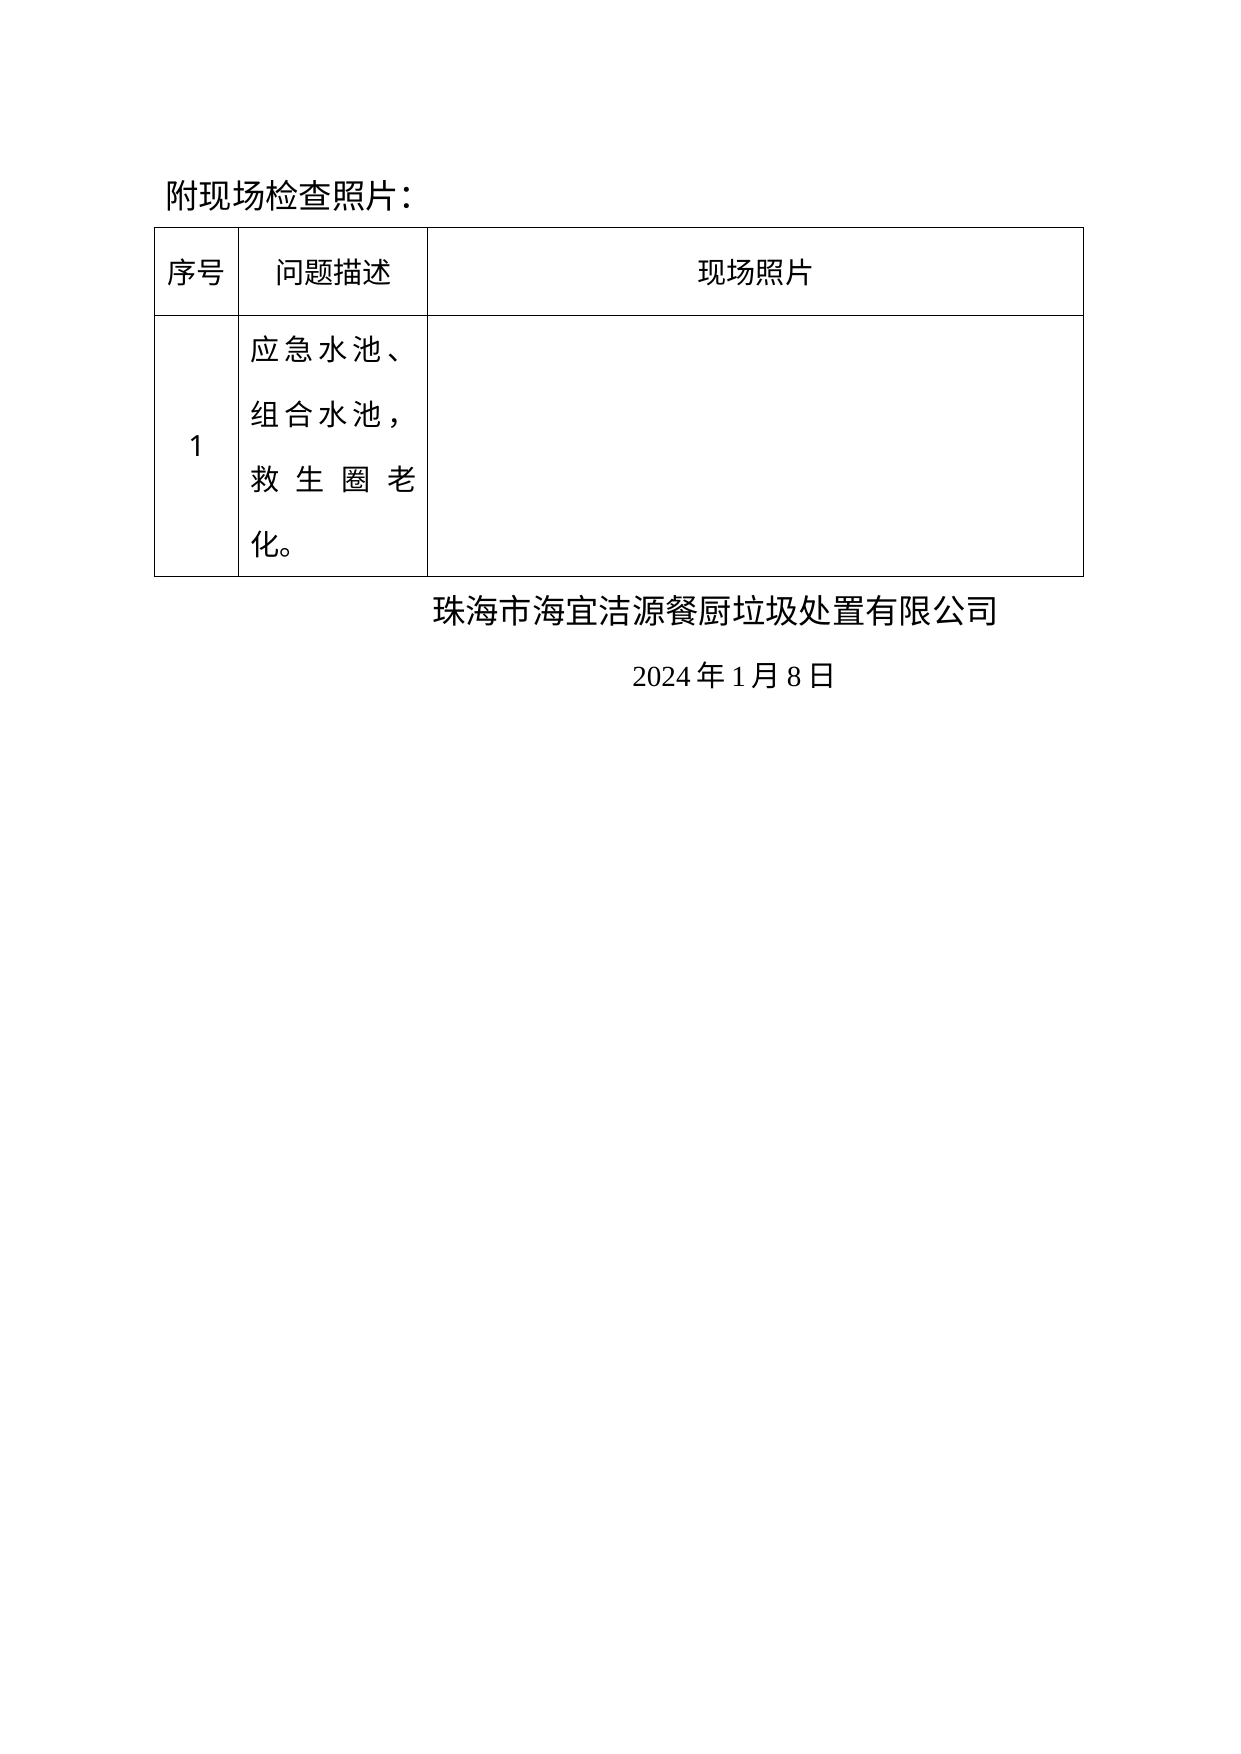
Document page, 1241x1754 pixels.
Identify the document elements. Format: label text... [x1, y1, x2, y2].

text 珠海市海宜洁源餐厨垃圾处置有限公司 [165, 577, 1104, 642]
table_header 现场照片 [428, 228, 1083, 314]
table_header 序号 [155, 228, 238, 314]
table_header 问题描述 [239, 228, 427, 314]
table_cell [428, 316, 1083, 576]
text 2024年1月8日 [165, 642, 1104, 707]
text 附现场检查照片： [165, 162, 1104, 227]
table_cell 应急水池、组合水池，救生圈老化。 [239, 316, 427, 576]
table_cell 1 [155, 316, 238, 576]
